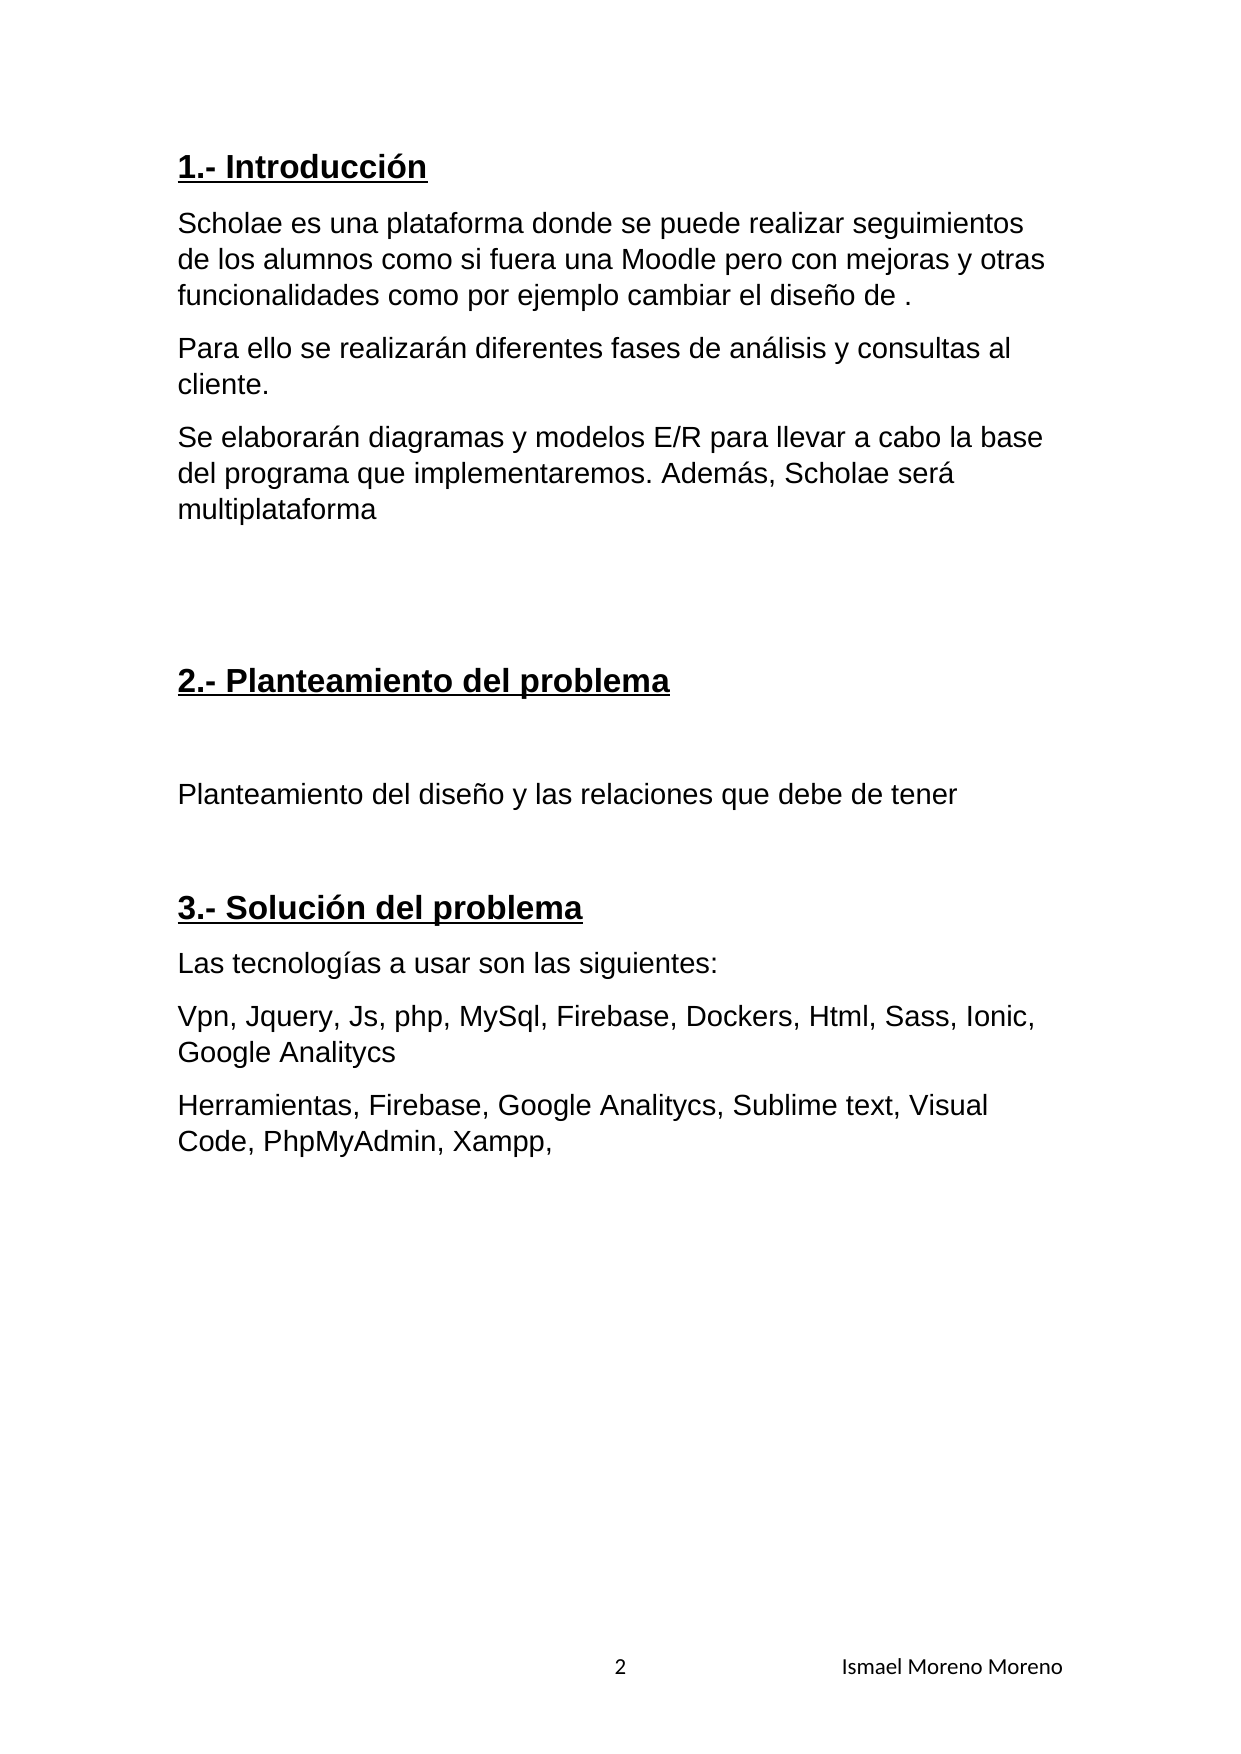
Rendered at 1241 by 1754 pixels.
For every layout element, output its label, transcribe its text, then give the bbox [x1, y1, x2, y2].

text Las tecnologías a usar son las siguientes: [177, 946, 1063, 980]
text Para ello se realizarán diferentes fases de análisis y consultas al cliente. [177, 331, 1063, 401]
text Se elaborarán diagramas y modelos E/R para llevar a cabo la base del programa que implementaremos. Además, Scholae será multiplataforma [177, 420, 1063, 526]
text Herramientas, Firebase, Google Analitycs, Sublime text, Visual Code, PhpMyAdmin, Xampp, [177, 1088, 1063, 1158]
text 2.- Planteamiento del problema [177, 661, 1063, 699]
text Planteamiento del diseño y las relaciones que debe de tener [177, 777, 1063, 811]
text Vpn, Jquery, Js, php, MySql, Firebase, Dockers, Html, Sass, Ionic, Google Analitycs [177, 999, 1063, 1069]
text 3.- Solución del problema [177, 888, 1063, 927]
text Scholae es una plataforma donde se puede realizar seguimientos de los alumnos como si fuera una Moodle pero con mejoras y otras funcionalidades como por ejemplo cambiar el diseño de . [177, 206, 1063, 312]
text 1.- Introducción [177, 148, 1063, 186]
